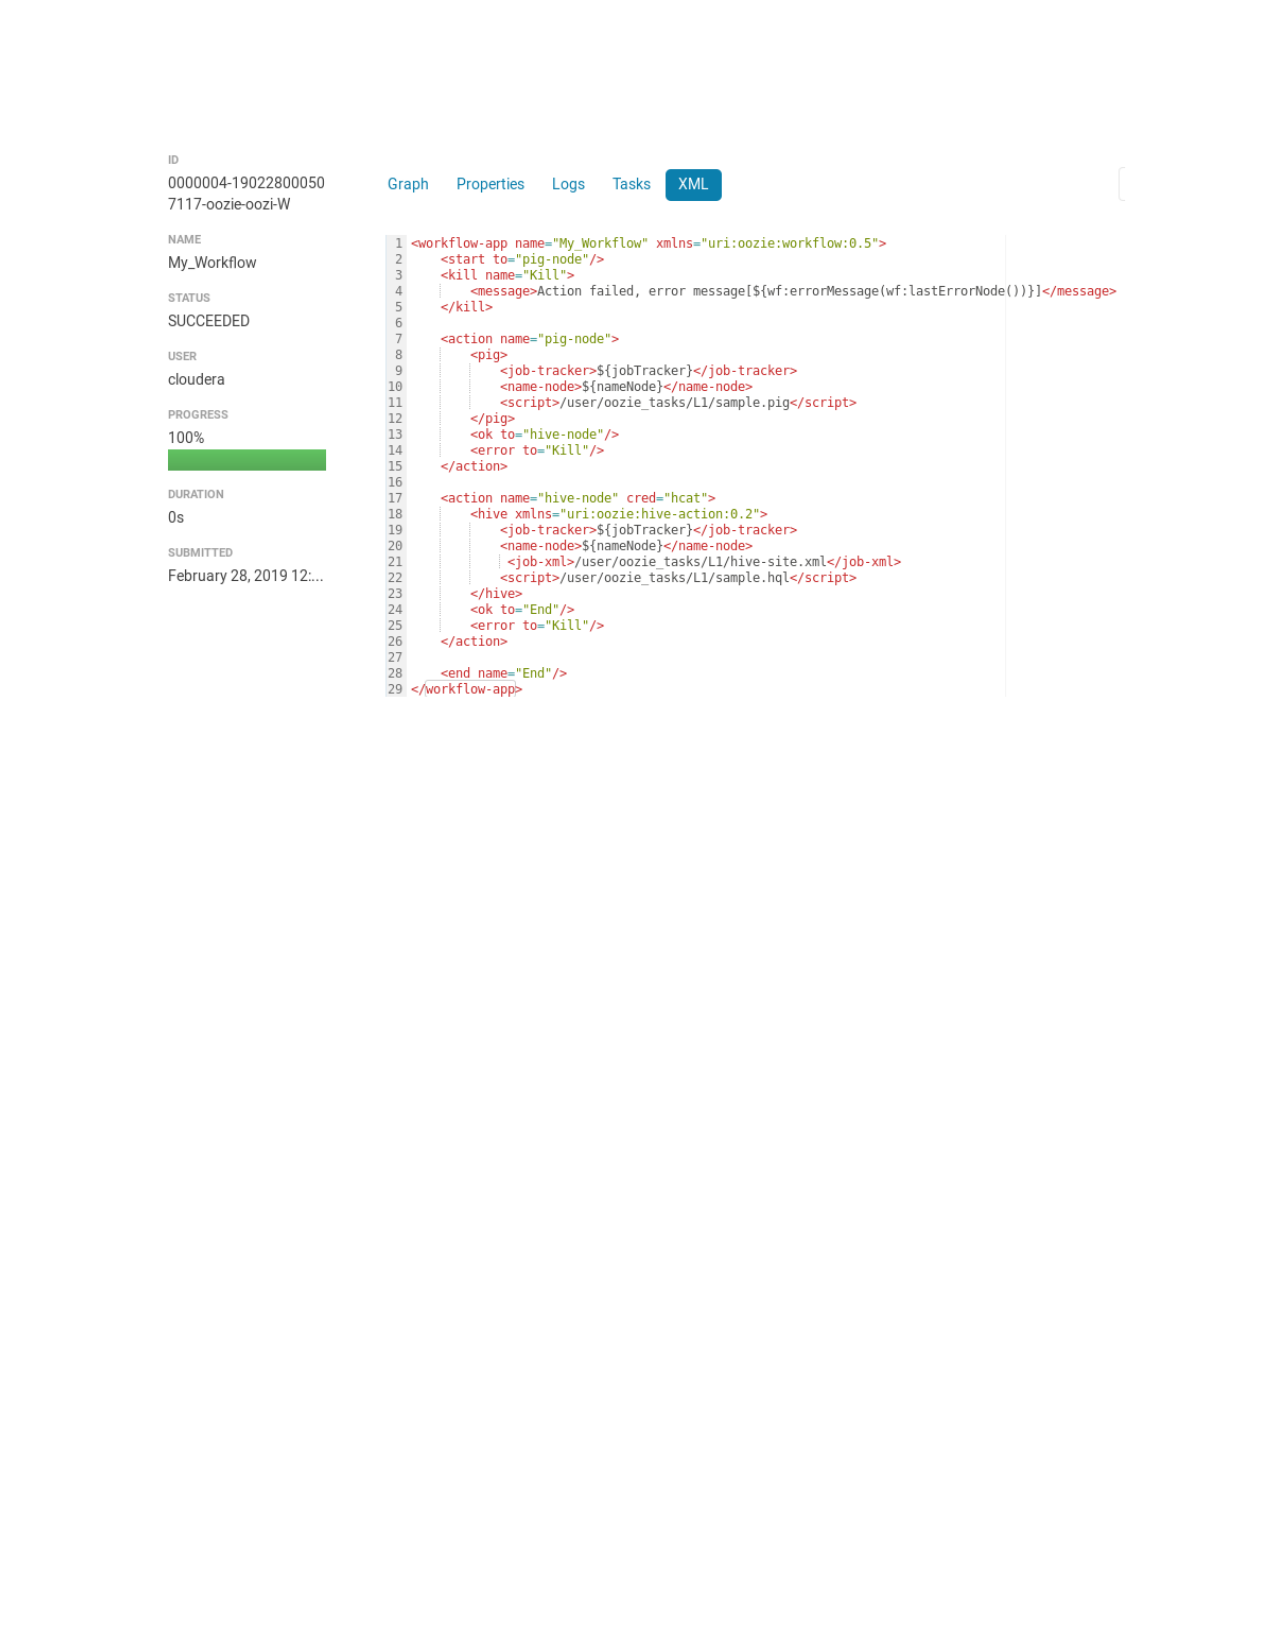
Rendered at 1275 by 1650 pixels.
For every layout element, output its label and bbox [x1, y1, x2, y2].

picture [150, 150, 1125, 735]
